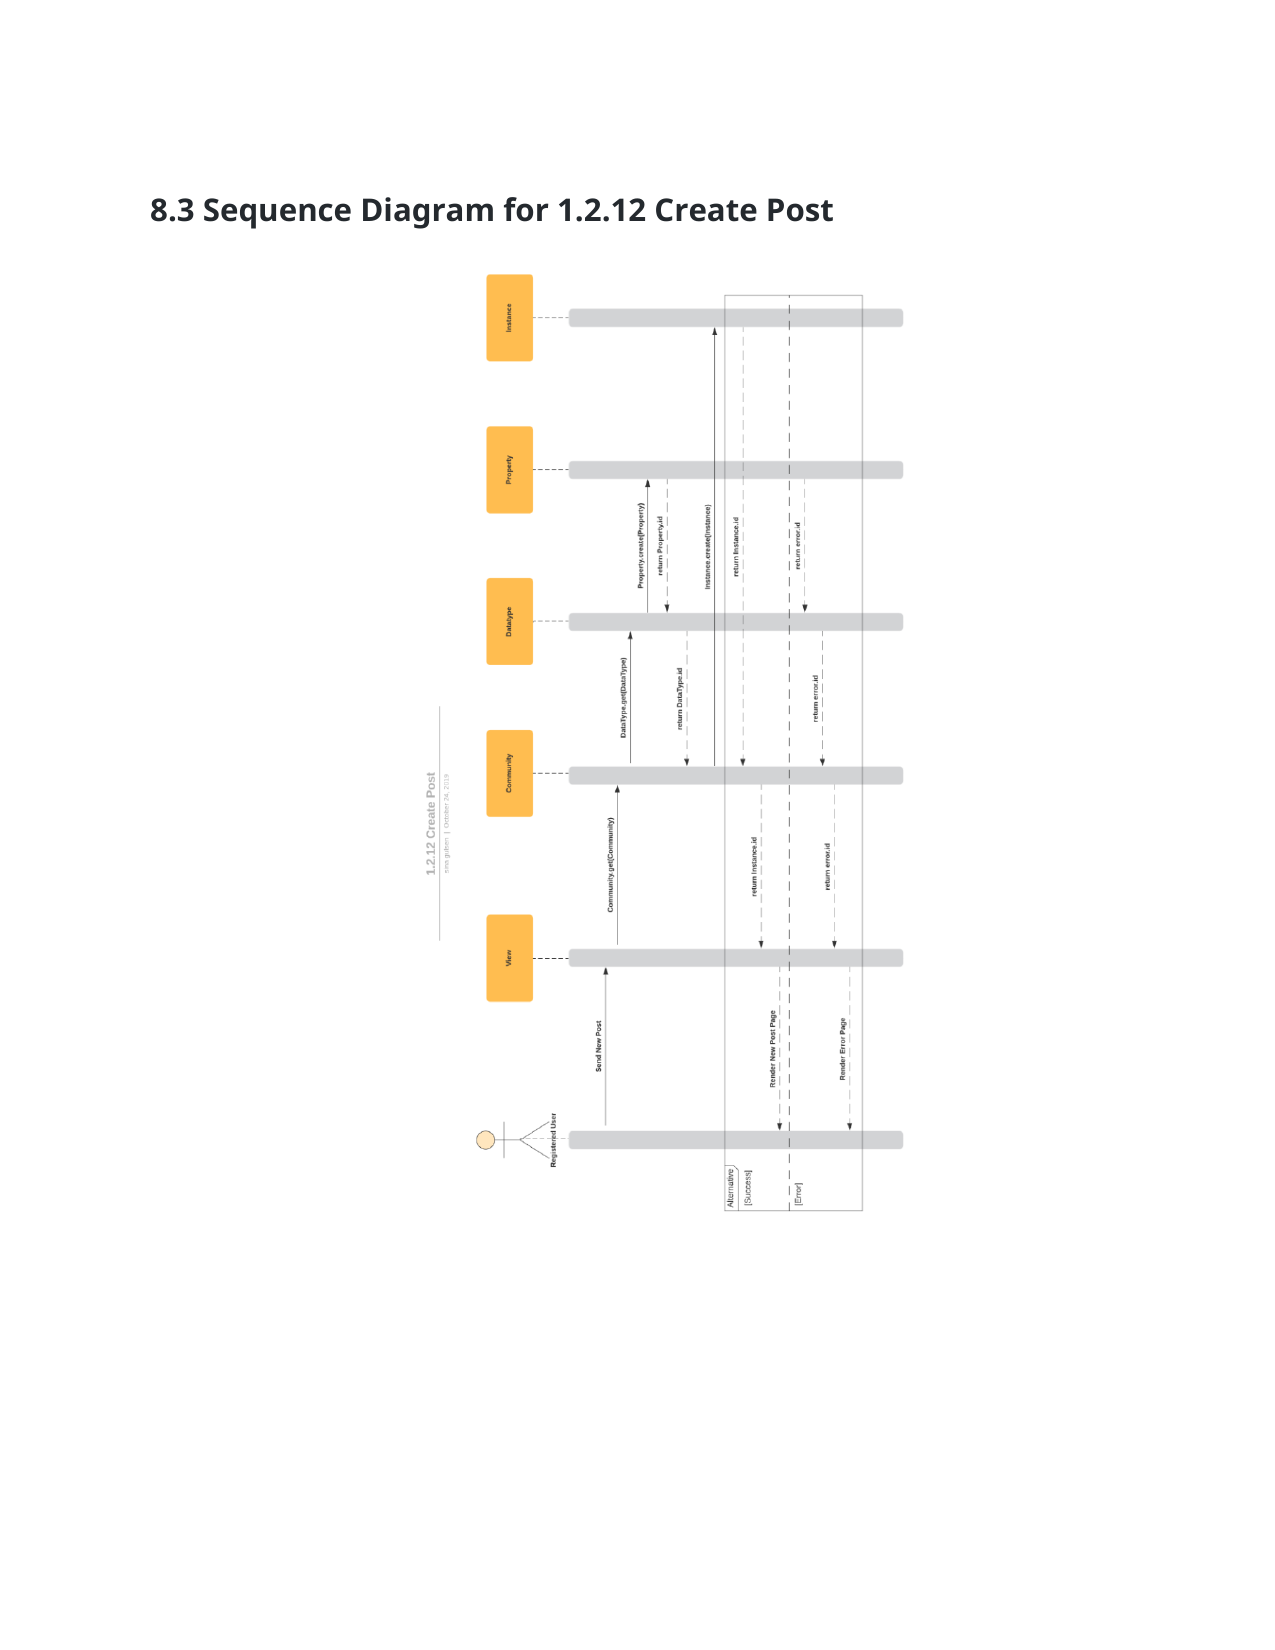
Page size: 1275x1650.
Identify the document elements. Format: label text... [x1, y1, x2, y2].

subtitle 8.3 Sequence Diagram for 1.2.12 Create Post [150, 187, 1125, 230]
picture [403, 257, 921, 1228]
